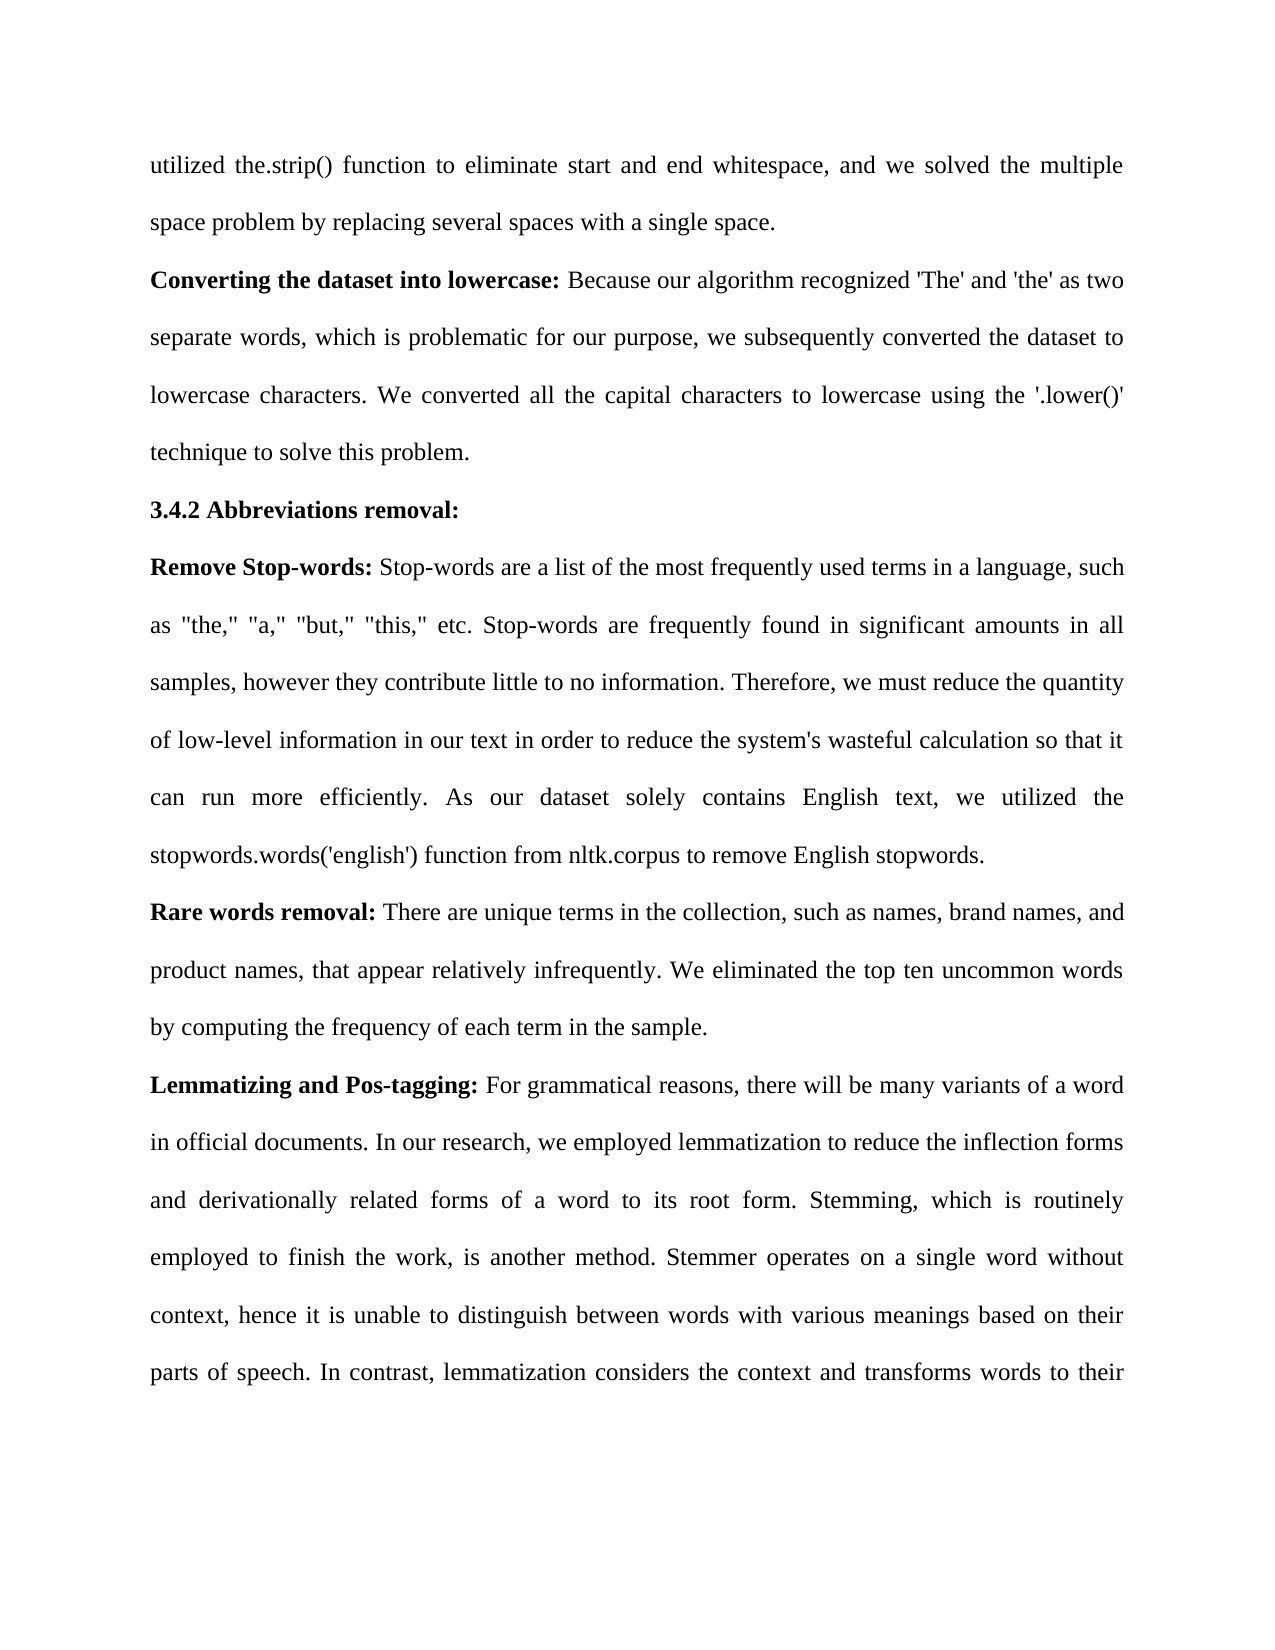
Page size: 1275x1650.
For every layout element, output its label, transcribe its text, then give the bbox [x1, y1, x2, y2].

text Rare words removal: There are unique terms in the collection, such as names, brand names, and product names, that appear relatively infrequently. We eliminated the top ten uncommon words by computing the frequency of each term in the sample. [150, 897, 1125, 1041]
text 3.4.2 Abbreviations removal: [150, 495, 1125, 524]
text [150, 1070, 1125, 1386]
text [150, 150, 1125, 236]
text Converting the dataset into lowercase: Because our algorithm recognized 'The' and 'the' as two separate words, which is problematic for our purpose, we subsequently converted the dataset to lowercase characters. We converted all the capital characters to lowercase using the '.lower()' technique to solve this problem. [150, 265, 1125, 466]
text Remove Stop-words: Stop-words are a list of the most frequently used terms in a language, such as "the," "a," "but," "this," etc. Stop-words are frequently found in significant amounts in all samples, however they contribute little to no information. Therefore, we must reduce the quantity of low-level information in our text in order to reduce the system's wasteful calculation so that it can run more efficiently. As our dataset solely contains English text, we utilized the stopwords.words('english') function from nltk.corpus to remove English stopwords. [150, 552, 1125, 869]
